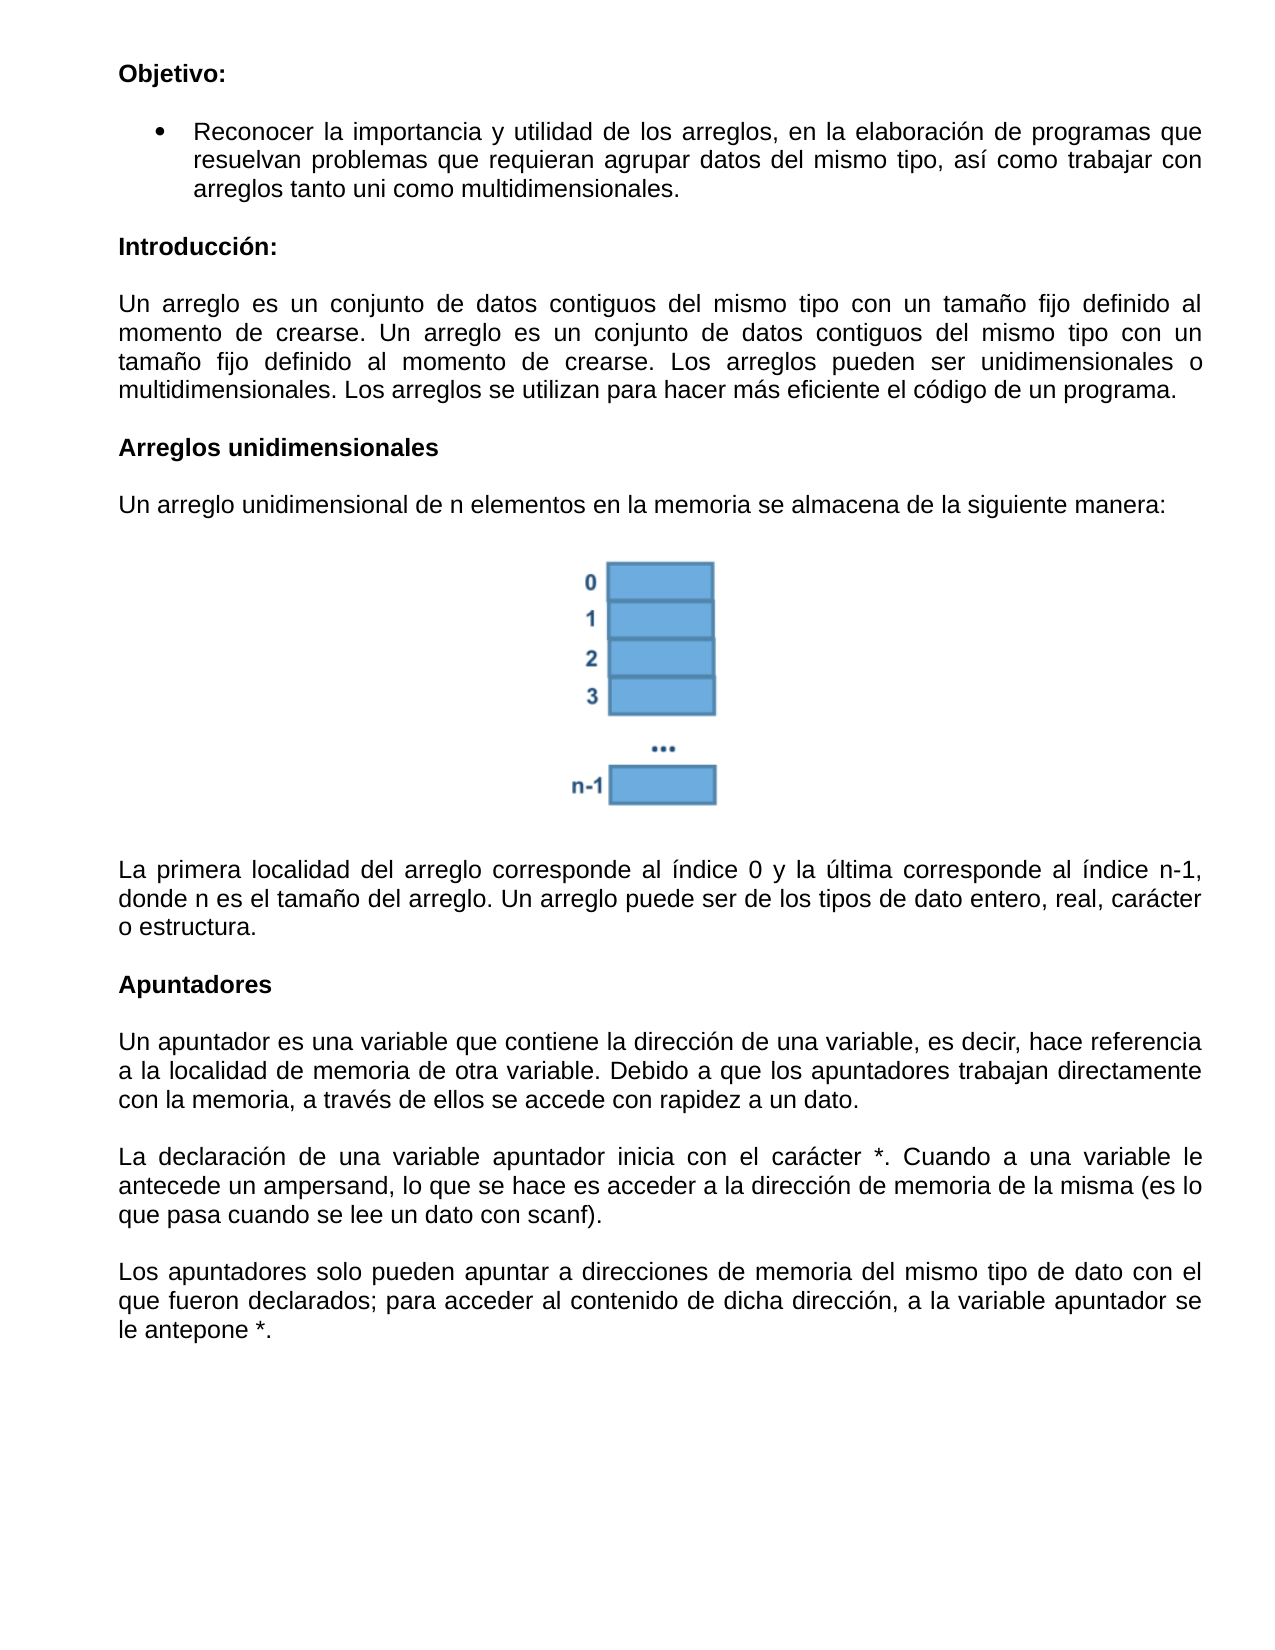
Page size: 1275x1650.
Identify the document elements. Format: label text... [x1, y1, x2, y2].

text Apuntadores [118, 970, 1205, 999]
text Arreglos unidimensionales [118, 433, 1205, 462]
text Un arreglo es un conjunto de datos contiguos del mismo tipo con un tamaño fijo definido al momento de crearse. Un arreglo es un conjunto de datos contiguos del mismo tipo con un tamaño fijo definido al momento de crearse. Los arreglos pueden ser unidimensionales o multidimensionales. Los arreglos se utilizan para hacer más eficiente el código de un programa. [118, 289, 1205, 404]
text Objetivo: [118, 59, 1205, 88]
text Introducción: [118, 232, 1205, 261]
text Los apuntadores solo pueden apuntar a direcciones de memoria del mismo tipo de dato con el que fueron declarados; para acceder al contenido de dicha dirección, a la variable apuntador se le antepone *. [118, 1257, 1205, 1344]
list Reconocer la importancia y utilidad de los arreglos, en la elaboración de programas que resuelvan problemas que requieran agrupar datos del mismo tipo, así como trabajar con arreglos tanto uni como multidimensionales. [156, 117, 1205, 203]
text Un arreglo unidimensional de n elementos en la memoria se almacena de la siguiente manera: [118, 491, 1205, 519]
picture [563, 548, 759, 827]
text Un apuntador es una variable que contiene la dirección de una variable, es decir, hace referencia a la localidad de memoria de otra variable. Debido a que los apuntadores trabajan directamente con la memoria, a través de ellos se accede con rapidez a un dato. [118, 1027, 1205, 1114]
text La declaración de una variable apuntador inicia con el carácter *. Cuando a una variable le antecede un ampersand, lo que se hace es acceder a la dirección de memoria de la misma (es lo que pasa cuando se lee un dato con scanf). [118, 1142, 1205, 1229]
text La primera localidad del arreglo corresponde al índice 0 y la última corresponde al índice n-1, donde n es el tamaño del arreglo. Un arreglo puede ser de los tipos de dato entero, real, carácter o estructura. [118, 855, 1205, 941]
